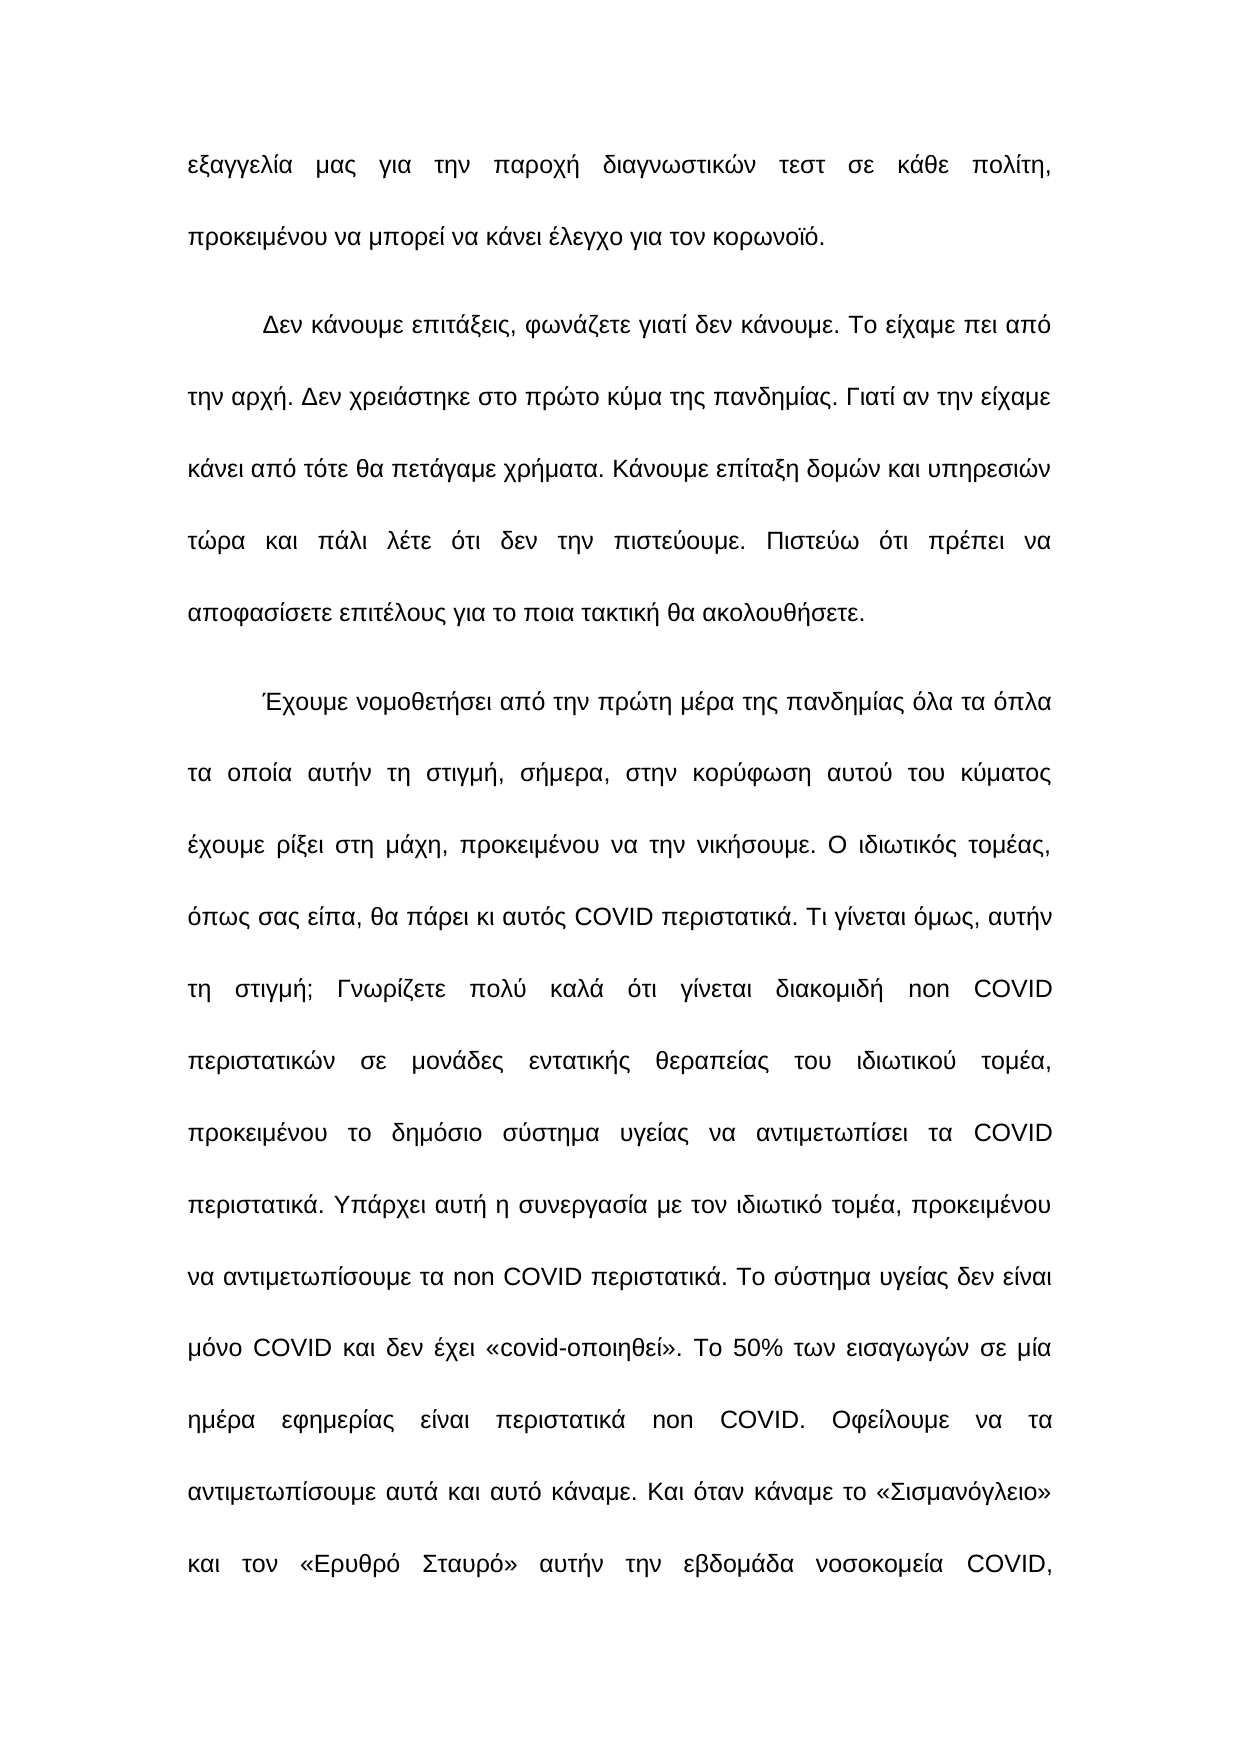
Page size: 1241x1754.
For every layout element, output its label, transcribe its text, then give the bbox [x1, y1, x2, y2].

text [187, 150, 1053, 251]
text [187, 686, 1053, 1578]
text Δεν κάνουμε επιτάξεις, φωνάζετε γιατί δεν κάνουμε. Το είχαμε πει από την αρχή. Δεν χρειάστηκε στο πρώτο κύμα της πανδημίας. Γιατί αν την είχαμε κάνει από τότε θα πετάγαμε χρήματα. Κάνουμε επίταξη δομών και υπηρεσιών τώρα και πάλι λέτε ότι δεν την πιστεύουμε. Πιστεύω ότι πρέπει να αποφασίσετε επιτέλους για το ποια τακτική θα ακολουθήσετε. [187, 310, 1053, 627]
